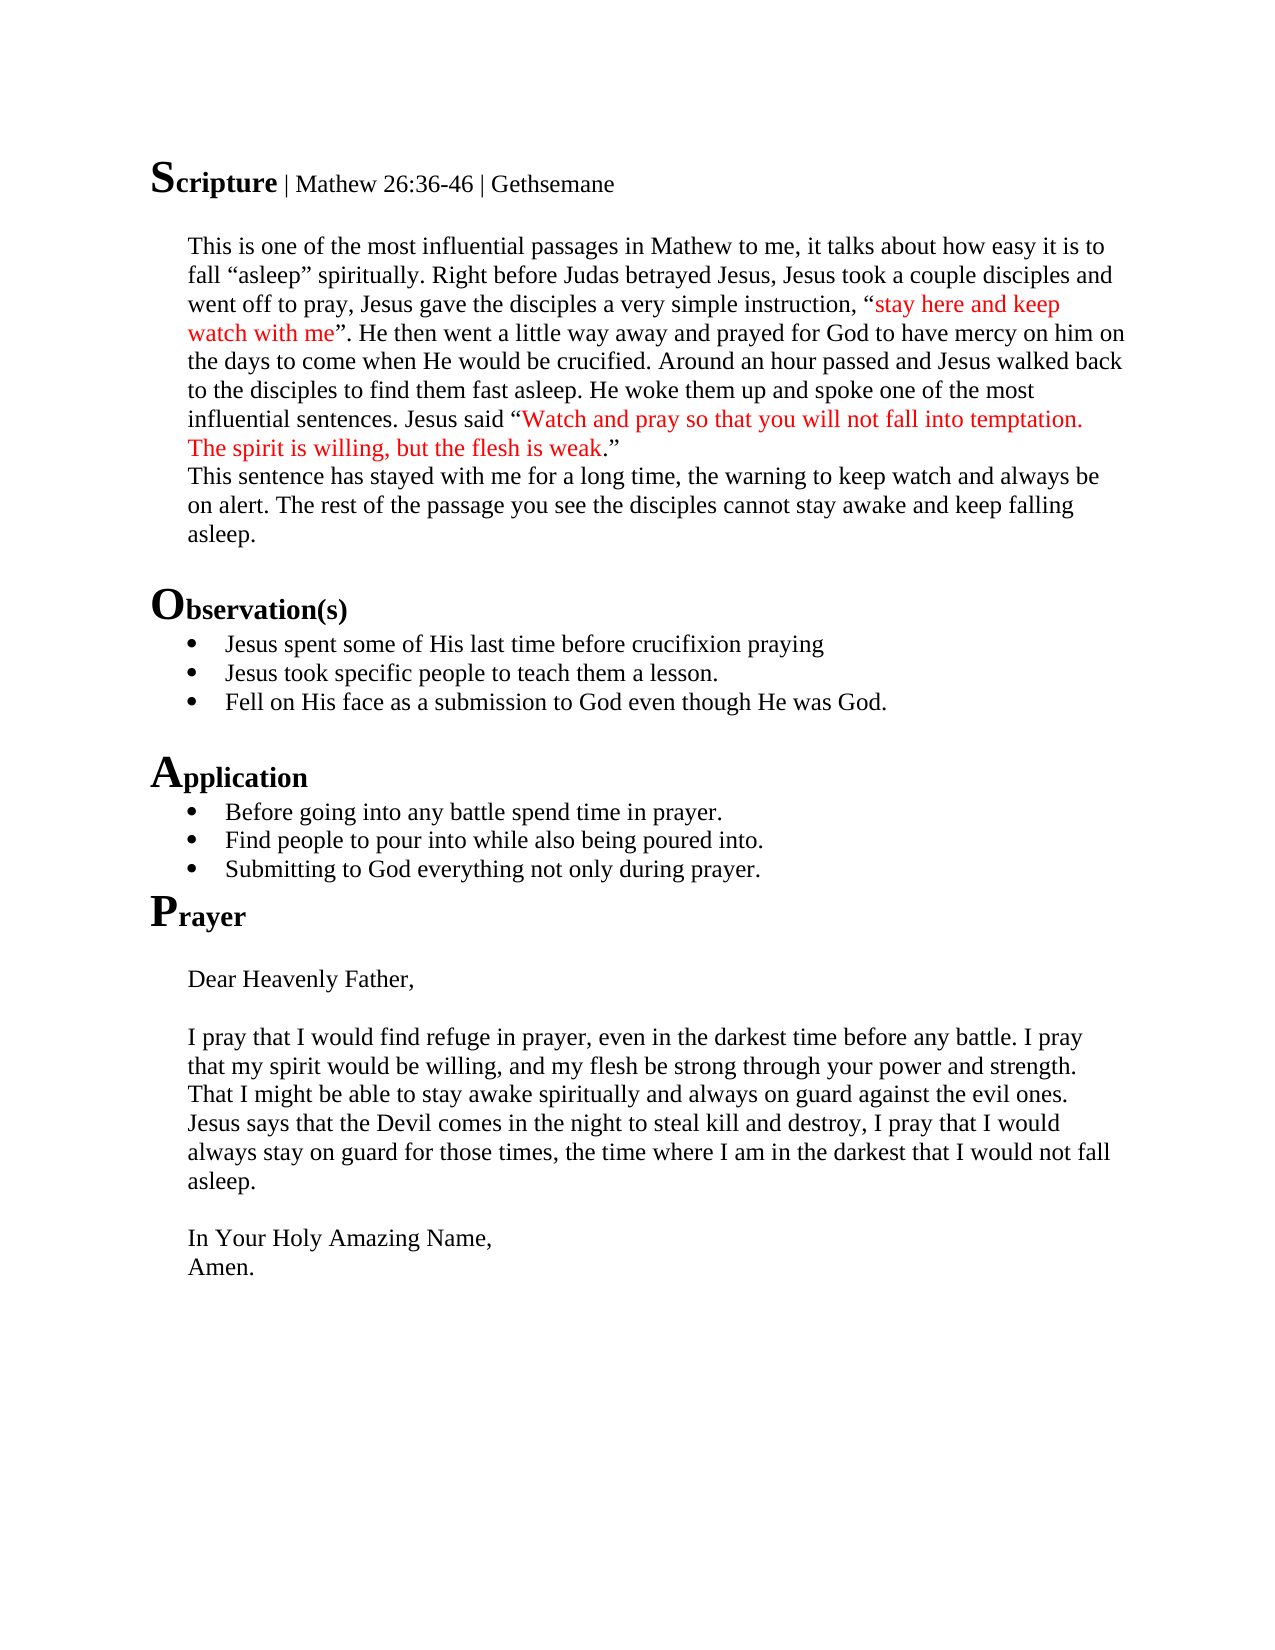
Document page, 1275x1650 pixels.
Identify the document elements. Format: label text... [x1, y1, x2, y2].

list Jesus took specific people to teach them a lesson. [187, 658, 1125, 687]
text Prayer [150, 883, 1125, 936]
list Find people to pour into while also being poured into. [187, 826, 1125, 854]
text This sentence has stayed with me for a long time, the warning to keep watch and always be on alert. The rest of the passage you see the disciples cannot stay awake and keep falling asleep. [187, 461, 1125, 548]
text Dear Heavenly Father, [187, 964, 1125, 993]
text Amen. [187, 1252, 1125, 1281]
text I pray that I would find refuge in prayer, even in the darkest time before any battle. I pray that my spirit would be willing, and my flesh be strong through your power and strength. That I might be able to stay awake spiritually and always on guard against the evil ones. Jesus says that the Devil comes in the night to steal kill and destroy, I pray that I would always stay on guard for those times, the time where I am in the darkest that I would not fall asleep. [187, 1022, 1125, 1194]
text This is one of the most influential passages in Mathew to me, it talks about how easy it is to fall “asleep” spiritually. Right before Judas betrayed Jesus, Jesus took a couple disciples and went off to pray, Jesus gave the disciples a very simple instruction, “stay here and keep watch with me”. He then went a little way away and prayed for God to have mercy on him on the days to come when He would be crucified. Around an hour passed and Jesus walked back to the disciples to find them fast asleep. He woke them up and spoke one of the most influential sentences. Jesus said “Watch and pray so that you will not fall into temptation. The spirit is willing, but the flesh is weak.” [187, 231, 1125, 461]
text In Your Holy Amazing Name, [187, 1223, 1125, 1252]
list Before going into any battle spend time in prayer. [187, 797, 1125, 826]
text Scripture | Mathew 26:36-46 | Gethsemane [150, 150, 1125, 203]
list Submitting to God everything not only during prayer. [187, 854, 1125, 883]
text Application [150, 744, 1125, 797]
text Observation(s) [150, 576, 1125, 629]
list Fell on His face as a submission to God even though He was God. [187, 687, 1125, 715]
list Jesus spent some of His last time before crucifixion praying [187, 629, 1125, 658]
